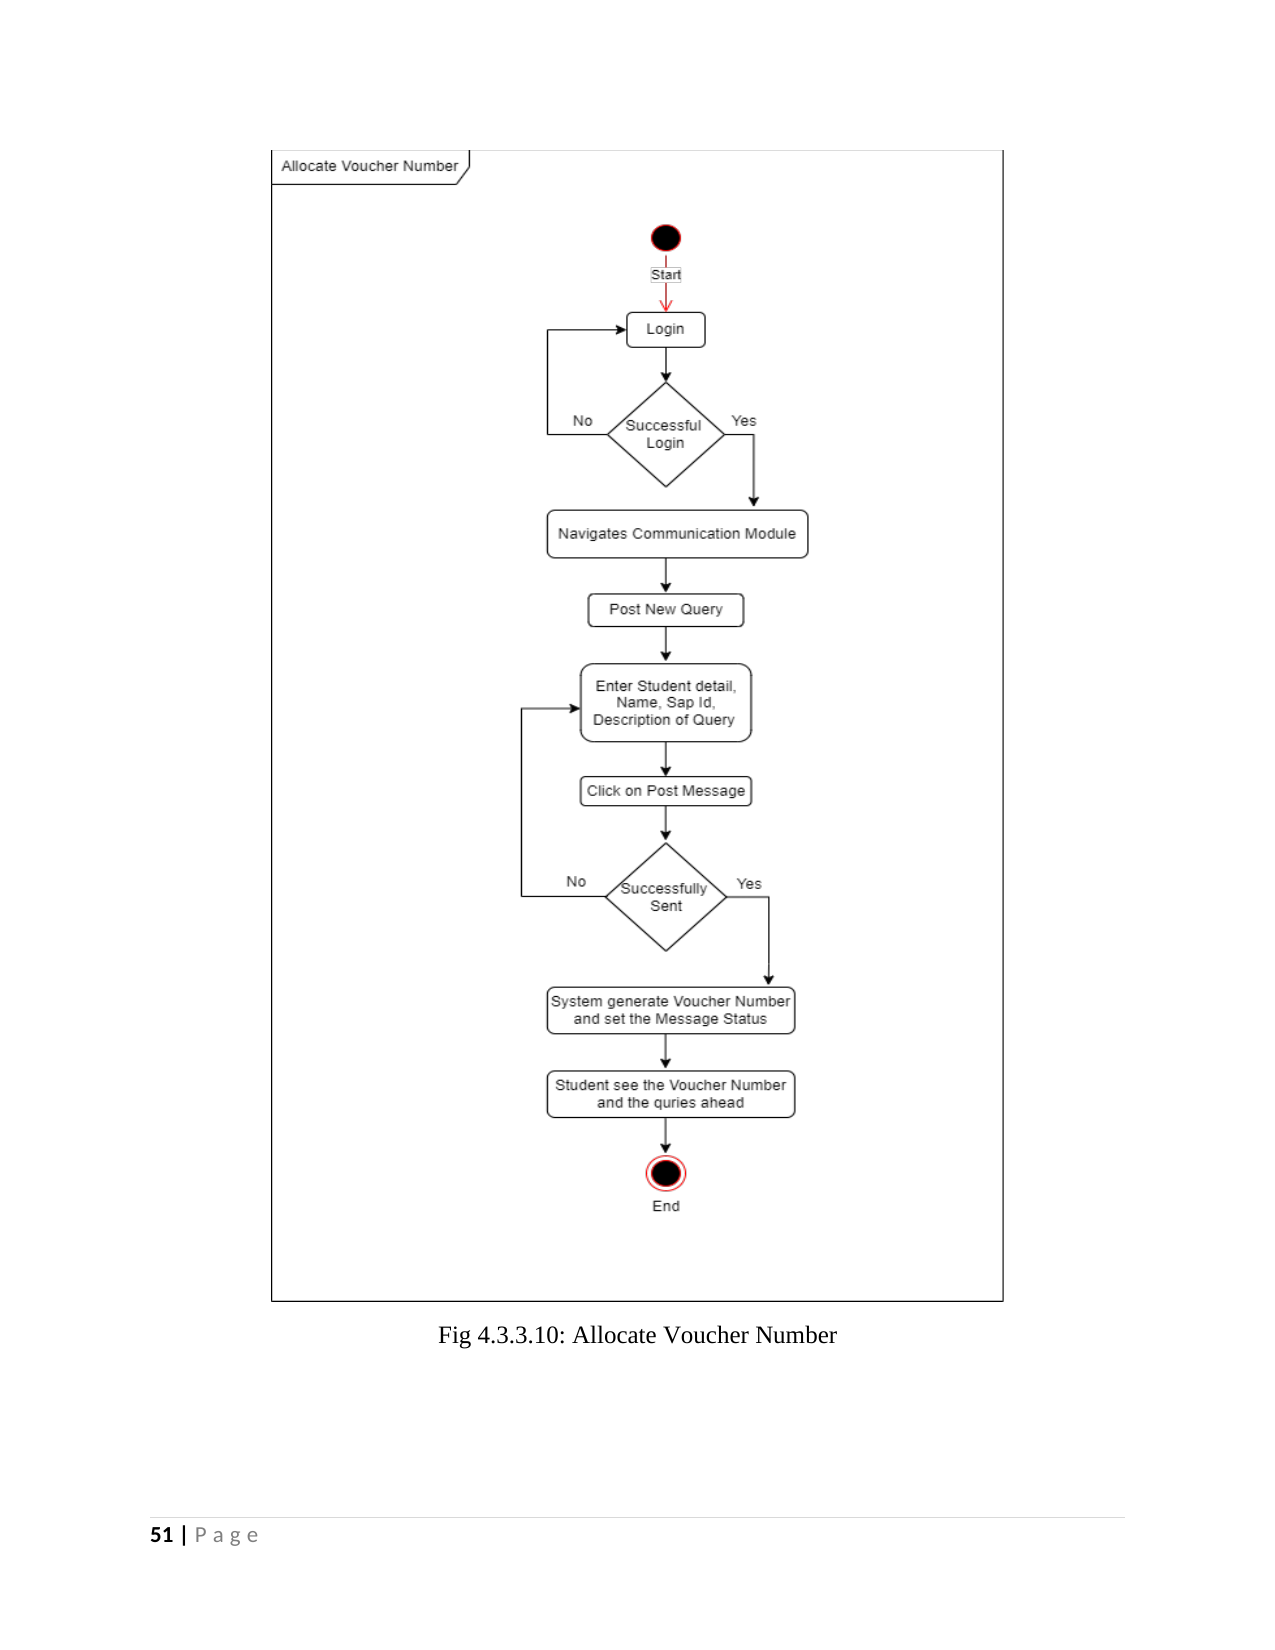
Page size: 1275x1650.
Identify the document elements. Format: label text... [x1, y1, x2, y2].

picture [271, 150, 1004, 1302]
text Fig 4.3.3.10: Allocate Voucher Number [150, 1320, 1125, 1349]
